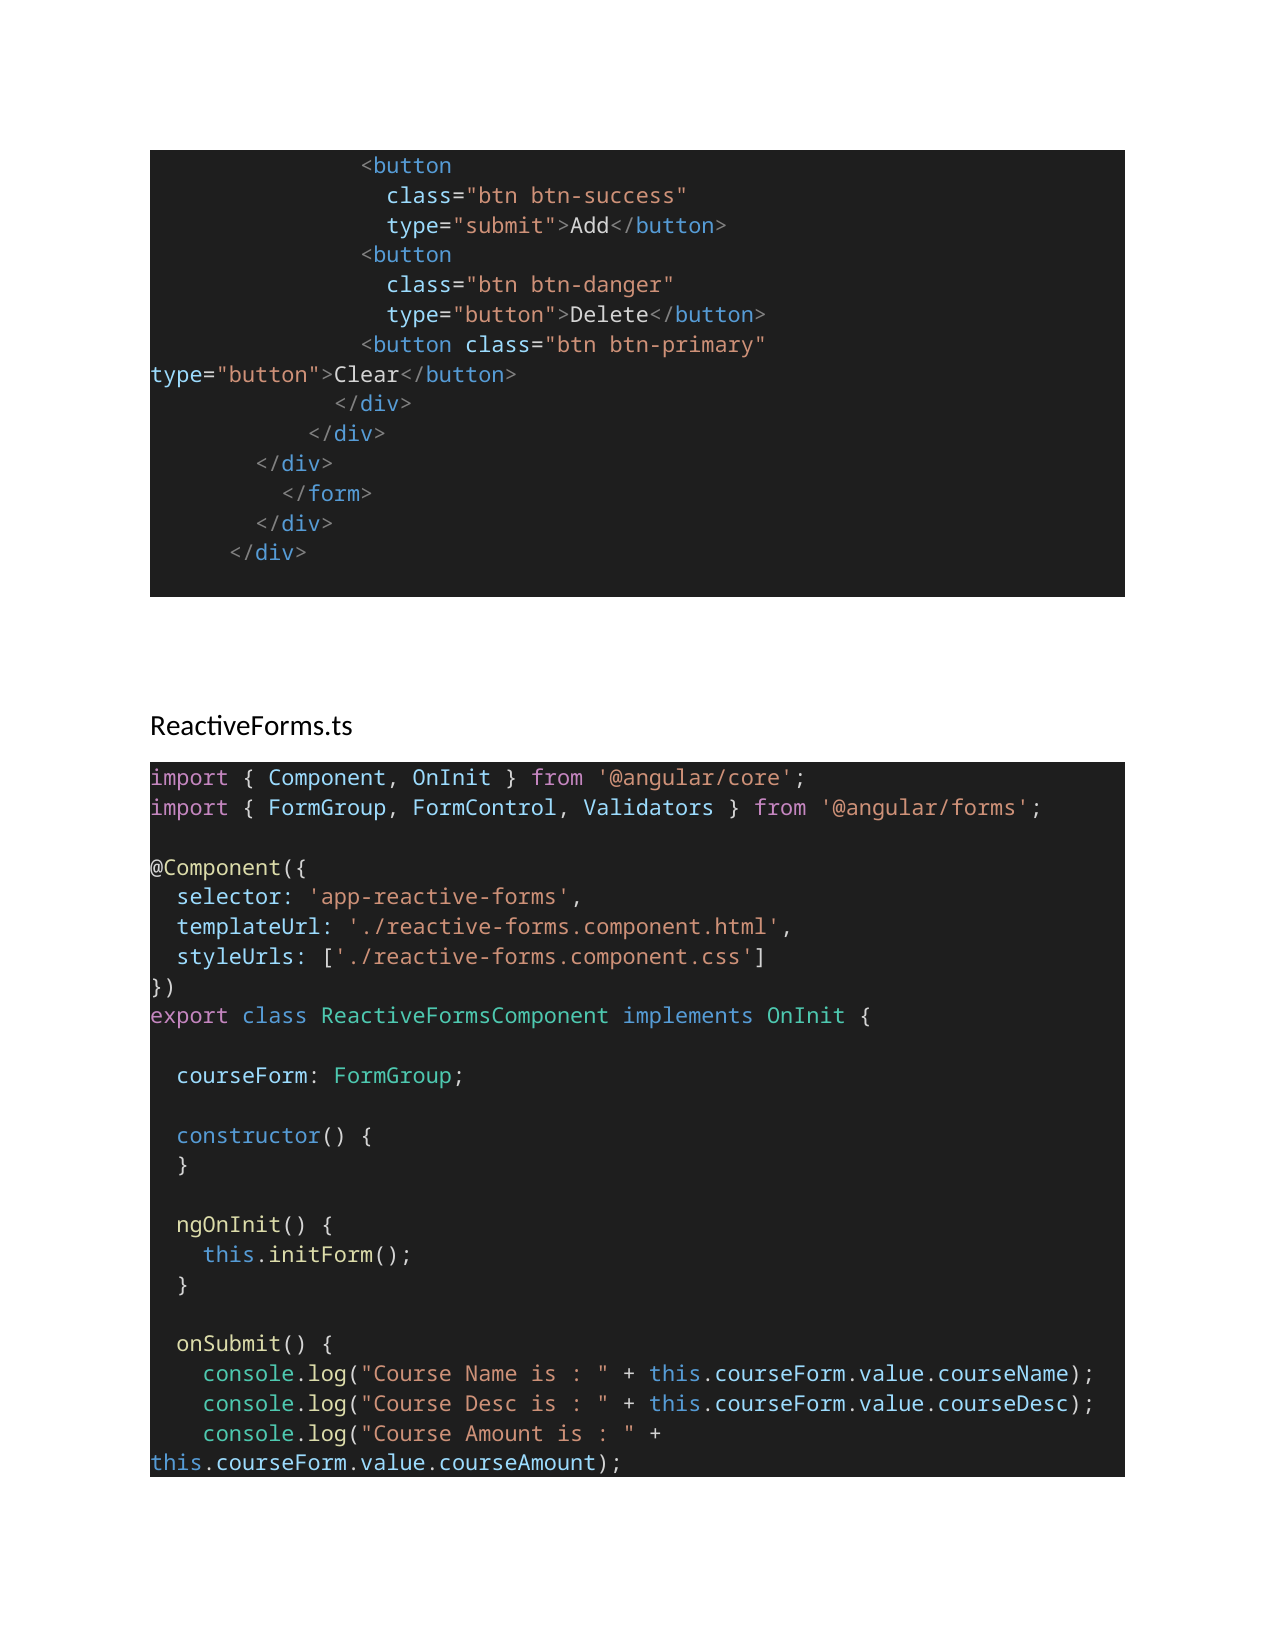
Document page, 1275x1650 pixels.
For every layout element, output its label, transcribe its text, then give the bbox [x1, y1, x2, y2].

text onSubmit() { [150, 1328, 1125, 1358]
text styleUrls: ['./reactive-forms.component.css'] [150, 941, 1125, 971]
text </div> [150, 507, 1125, 537]
text this.initForm(); [150, 1239, 1125, 1268]
text @Component({ [150, 851, 1125, 881]
text }) [150, 971, 1125, 1000]
text </div> [150, 448, 1125, 478]
text } [150, 1149, 1125, 1179]
text </div> [150, 418, 1125, 448]
text console.log("Course Desc is : " + this.courseForm.value.courseDesc); [150, 1388, 1125, 1417]
text <button [150, 150, 1125, 180]
text courseForm: FormGroup; [150, 1060, 1125, 1090]
text export class ReactiveFormsComponent implements OnInit { [150, 1000, 1125, 1030]
text type="button">Delete</button> [150, 299, 1125, 329]
text </form> [150, 478, 1125, 507]
text class="btn btn-danger" [150, 269, 1125, 299]
text import { FormGroup, FormControl, Validators } from '@angular/forms'; [150, 792, 1125, 822]
text ngOnInit() { [150, 1209, 1125, 1239]
text selector: 'app-reactive-forms', [150, 881, 1125, 911]
text import { Component, OnInit } from '@angular/core'; [150, 762, 1125, 792]
text <button [150, 239, 1125, 269]
text ReactiveForms.ts [150, 707, 1125, 743]
text </div> [150, 537, 1125, 567]
text class="btn btn-success" [150, 180, 1125, 209]
text type="submit">Add</button> [150, 209, 1125, 239]
text console.log("Course Name is : " + this.courseForm.value.courseName); [150, 1358, 1125, 1388]
text </div> [150, 388, 1125, 418]
text <button class="btn btn-primary" type="button">Clear</button> [150, 329, 1125, 388]
text constructor() { [150, 1119, 1125, 1149]
text } [150, 1268, 1125, 1298]
text templateUrl: './reactive-forms.component.html', [150, 911, 1125, 941]
text console.log("Course Amount is : " + this.courseForm.value.courseAmount); [150, 1417, 1125, 1477]
